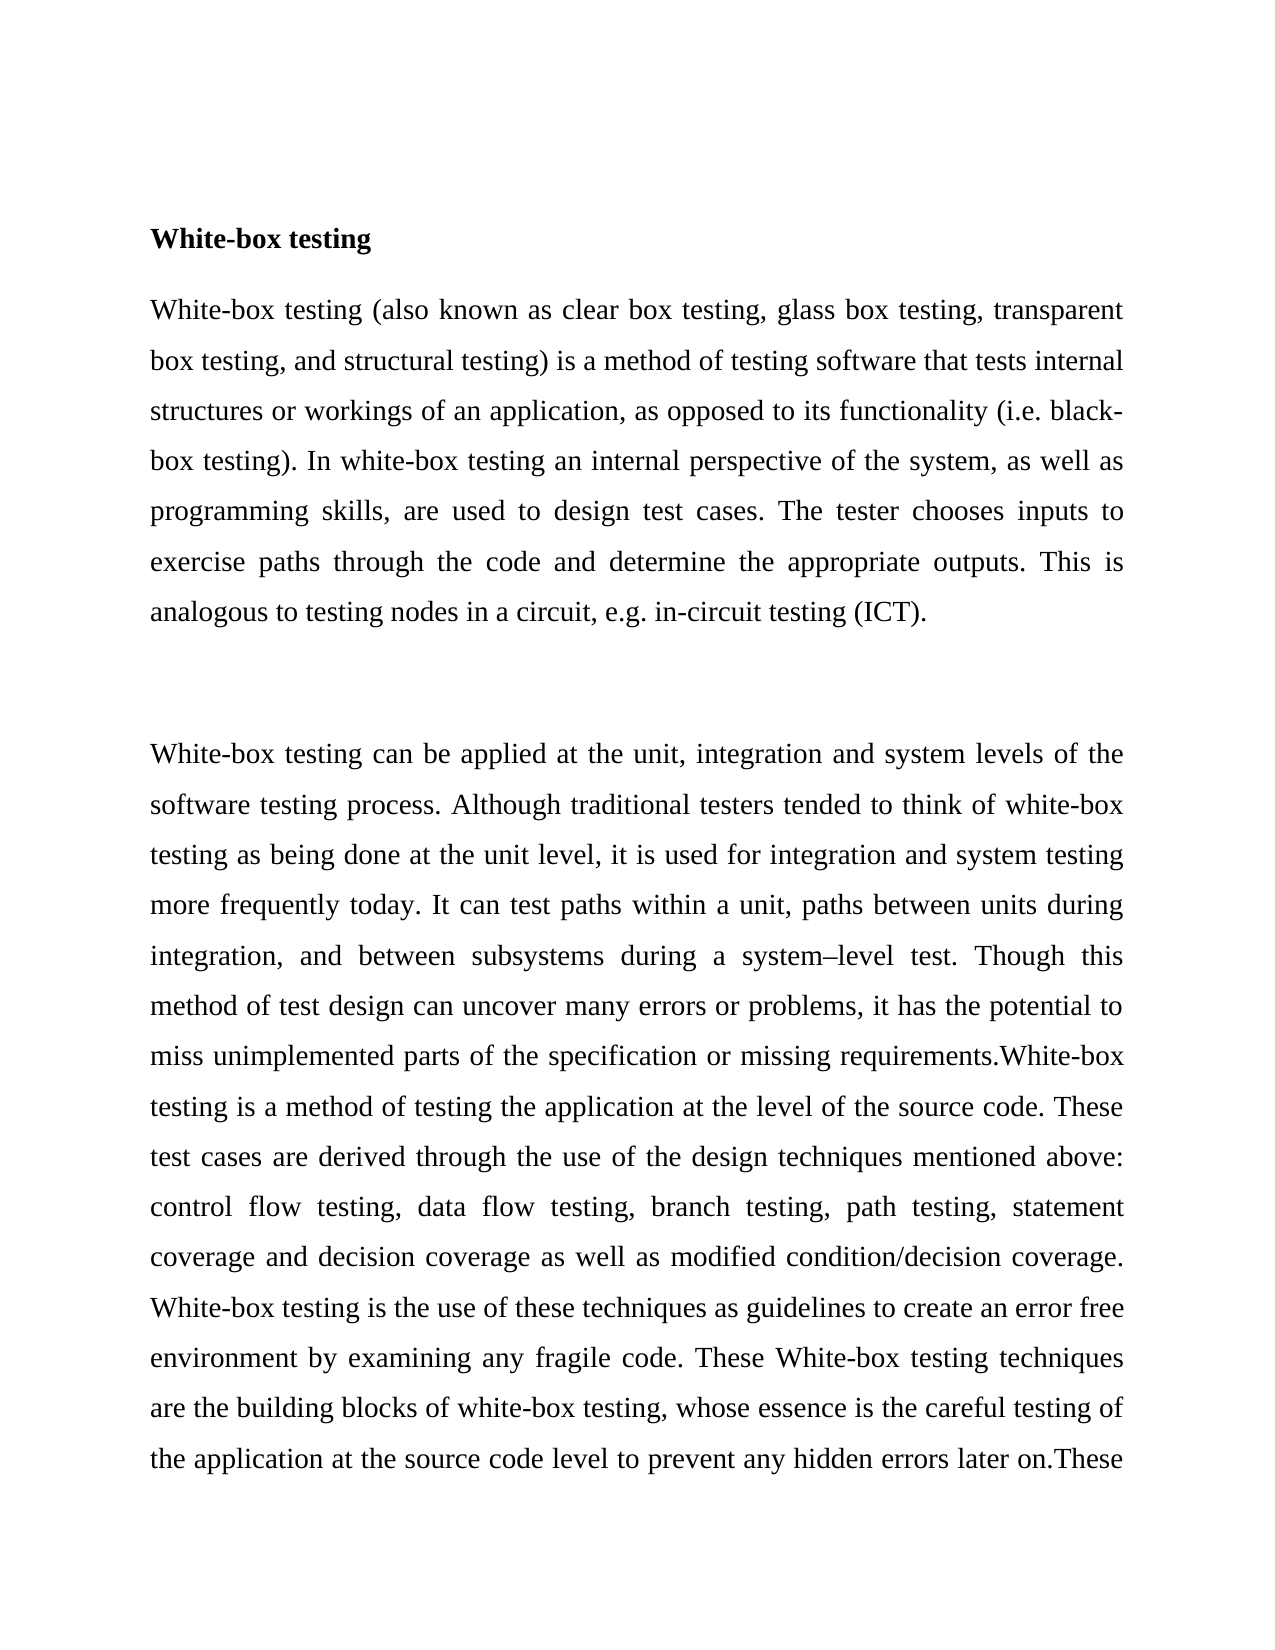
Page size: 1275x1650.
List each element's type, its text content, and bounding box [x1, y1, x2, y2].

text White-box testing (also known as clear box testing, glass box testing, transparent box testing, and structural testing) is a method of testing software that tests internal structures or workings of an application, as opposed to its functionality (i.e. black-box testing). In white-box testing an internal perspective of the system, as well as programming skills, are used to design test cases. The tester chooses inputs to exercise paths through the code and determine the appropriate outputs. This is analogous to testing nodes in a circuit, e.g. in-circuit testing (ICT). [150, 292, 1125, 628]
text White-box testing [150, 221, 1125, 255]
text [150, 736, 1125, 1474]
